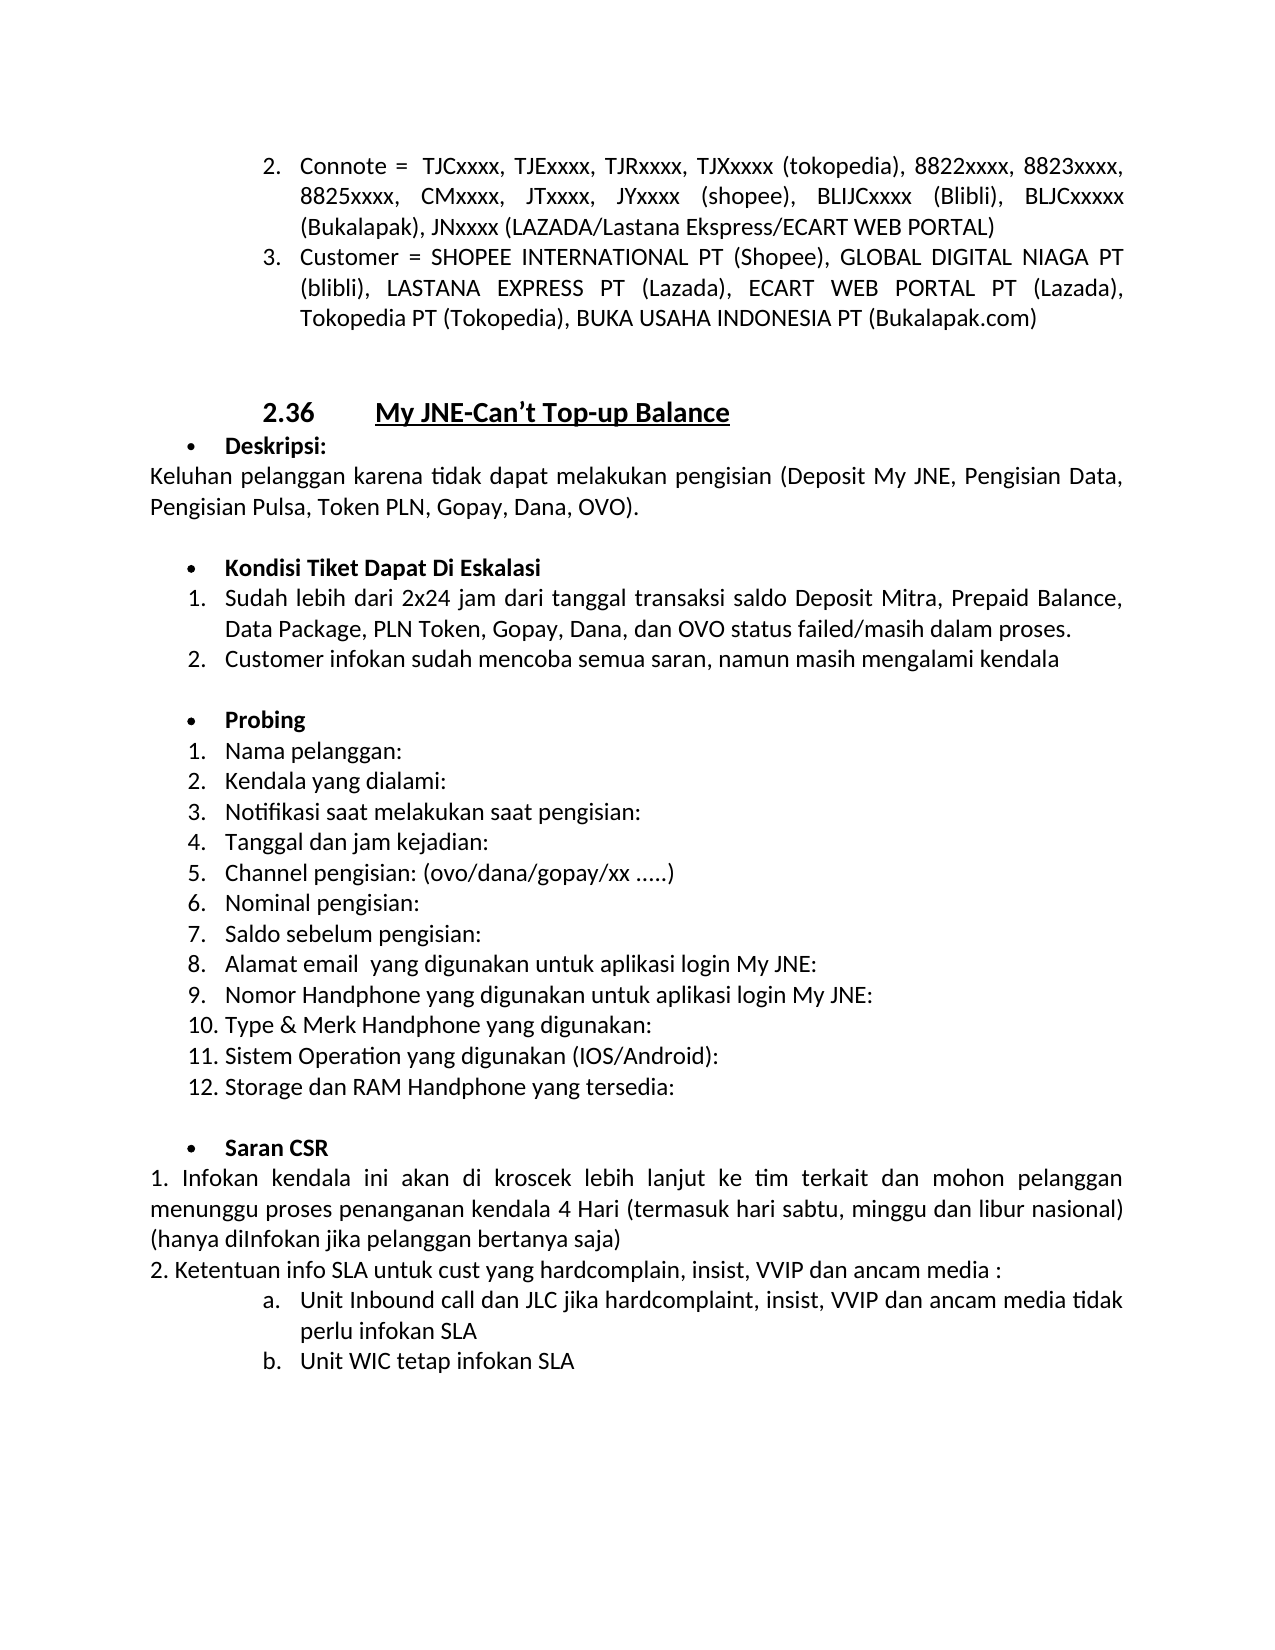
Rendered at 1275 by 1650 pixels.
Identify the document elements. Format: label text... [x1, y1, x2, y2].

list Customer = SHOPEE INTERNATIONAL PT (Shopee), GLOBAL DIGITAL NIAGA PT (blibli), LASTANA EXPRESS PT (Lazada), ECART WEB PORTAL PT (Lazada), Tokopedia PT (Tokopedia), BUKA USAHA INDONESIA PT (Bukalapak.com) [262, 242, 1125, 333]
list Saldo sebelum pengisian: [187, 918, 1125, 949]
list Probing [187, 704, 1125, 735]
text 2. Ketentuan info SLA untuk cust yang hardcomplain, insist, VVIP dan ancam media : [150, 1254, 1125, 1284]
list Nominal pengisian: [187, 888, 1125, 918]
list Storage dan RAM Handphone yang tersedia: [187, 1071, 1125, 1101]
list Tanggal dan jam kejadian: [187, 827, 1125, 857]
list Deskripsi: [187, 430, 1125, 460]
list Saran CSR [187, 1132, 1125, 1162]
list Notifikasi saat melakukan saat pengisian: [187, 796, 1125, 827]
list Kondisi Tiket Dapat Di Eskalasi [187, 552, 1125, 582]
list Kendala yang dialami: [187, 766, 1125, 796]
text Keluhan pelanggan karena tidak dapat melakukan pengisian (Deposit My JNE, Pengisian Data, Pengisian Pulsa, Token PLN, Gopay, Dana, OVO). [150, 460, 1125, 521]
list Unit Inbound call dan JLC jika hardcomplaint, insist, VVIP dan ancam media tidak perlu infokan SLA [262, 1284, 1125, 1345]
list Alamat email yang digunakan untuk aplikasi login My JNE: [187, 949, 1125, 979]
list Sistem Operation yang digunakan (IOS/Android): [187, 1040, 1125, 1071]
list Connote = TJCxxxx, TJExxxx, TJRxxxx, TJXxxxx (tokopedia), 8822xxxx, 8823xxxx, 8825xxxx, CMxxxx, JTxxxx, JYxxxx (shopee), BLIJCxxxx (Blibli), BLJCxxxxx (Bukalapak), JNxxxx (LAZADA/Lastana Ekspress/ECART WEB PORTAL) [262, 150, 1125, 242]
list Type & Merk Handphone yang digunakan: [187, 1010, 1125, 1040]
list Channel pengisian: (ovo/dana/gopay/xx .....) [187, 857, 1125, 888]
text 1. Infokan kendala ini akan di kroscek lebih lanjut ke tim terkait dan mohon pelanggan menunggu proses penanganan kendala 4 Hari (termasuk hari sabtu, minggu dan libur nasional) (hanya diInfokan jika pelanggan bertanya saja) [150, 1162, 1125, 1254]
list Customer infokan sudah mencoba semua saran, namun masih mengalami kendala [187, 643, 1125, 674]
list My JNE-Can’t Top-up Balance [262, 394, 1125, 430]
list Unit WIC tetap infokan SLA [262, 1345, 1125, 1376]
list Nomor Handphone yang digunakan untuk aplikasi login My JNE: [187, 979, 1125, 1010]
list Sudah lebih dari 2x24 jam dari tanggal transaksi saldo Deposit Mitra, Prepaid Balance, Data Package, PLN Token, Gopay, Dana, dan OVO status failed/masih dalam proses. [187, 582, 1125, 643]
list Nama pelanggan: [187, 735, 1125, 766]
